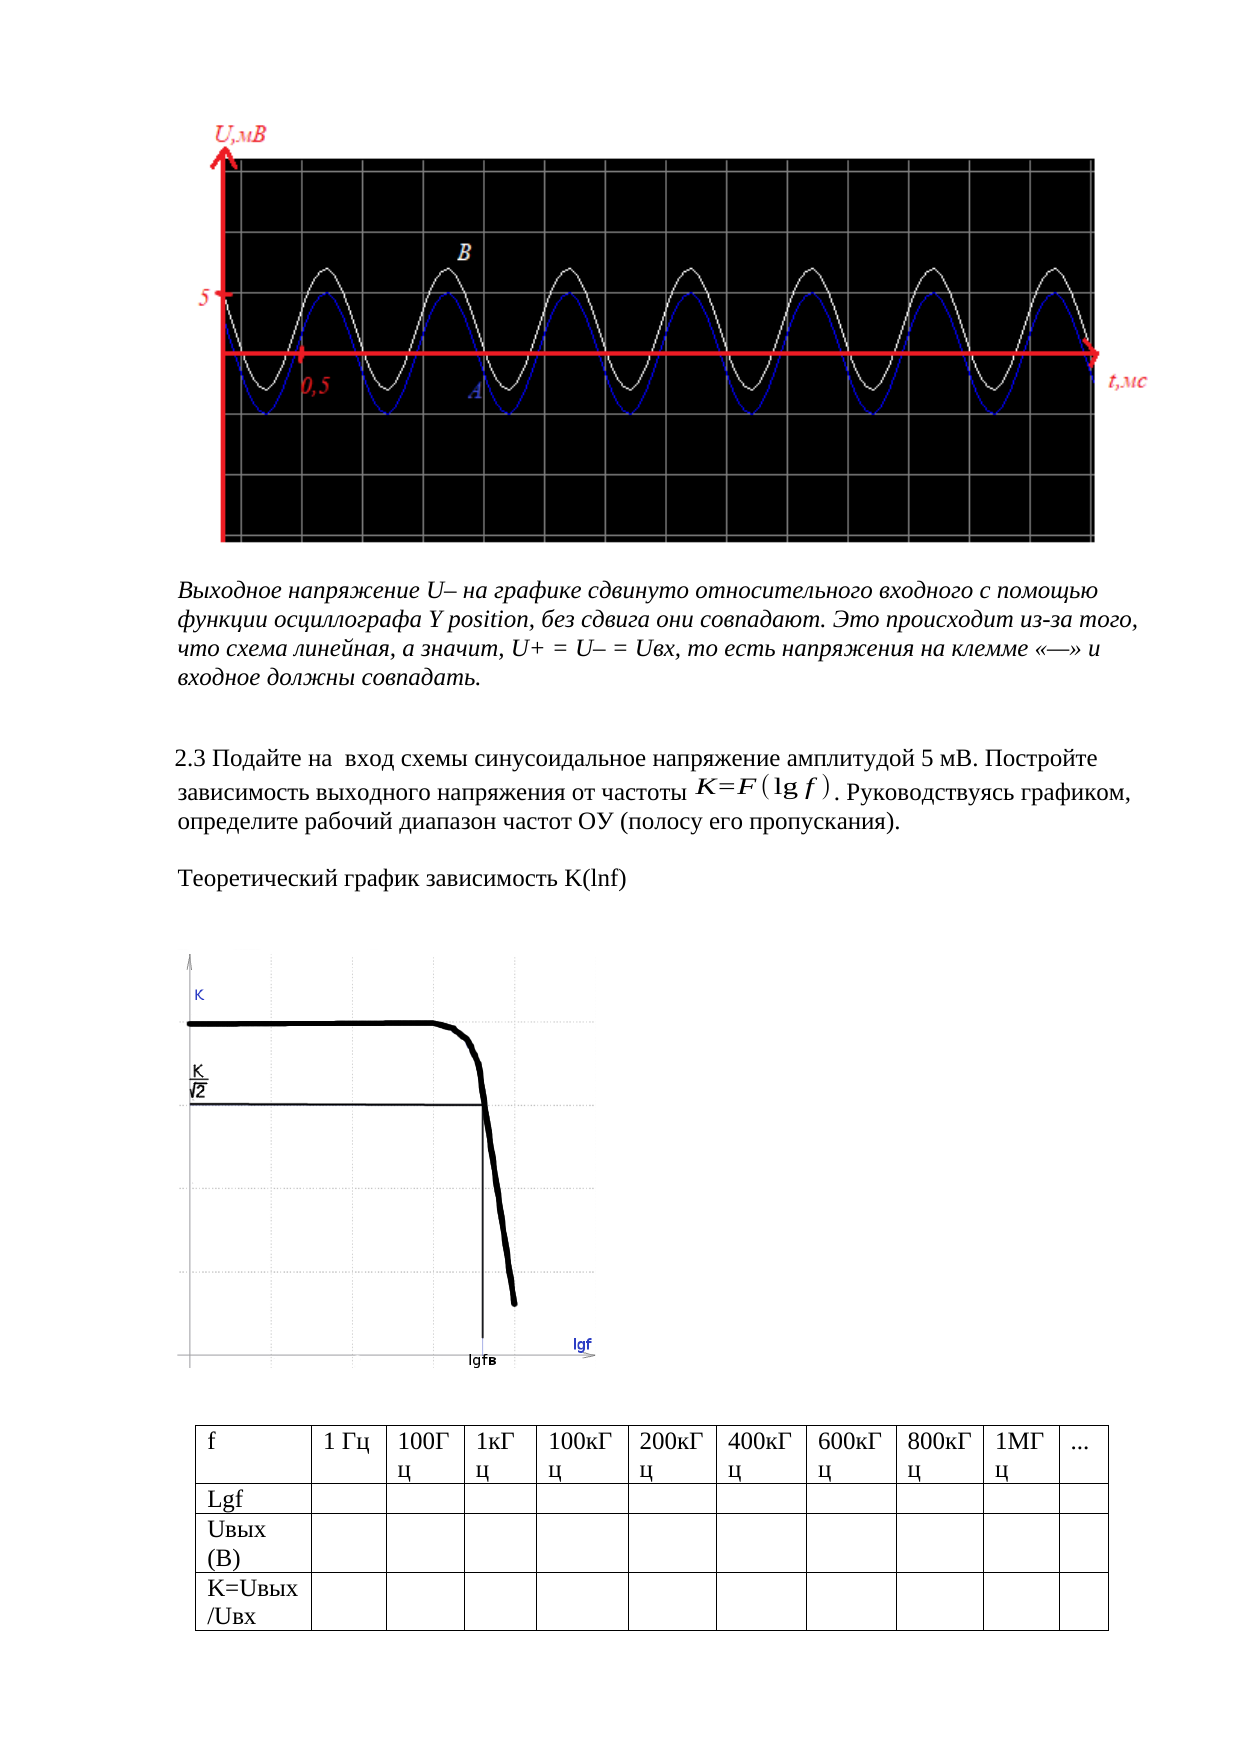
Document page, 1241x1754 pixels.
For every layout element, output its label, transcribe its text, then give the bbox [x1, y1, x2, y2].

table_cell [387, 1484, 464, 1513]
table_cell [312, 1514, 386, 1572]
table_cell [465, 1573, 536, 1630]
table_cell [717, 1573, 806, 1630]
table_cell [387, 1514, 464, 1572]
table_cell [897, 1484, 983, 1513]
table_cell [807, 1573, 896, 1630]
table_header 600кГц [807, 1426, 896, 1483]
table_cell [465, 1484, 536, 1513]
table_cell [717, 1484, 806, 1513]
table_cell [465, 1514, 536, 1572]
table_header 100Гц [387, 1426, 464, 1483]
table_header f [196, 1426, 311, 1483]
table_cell [387, 1573, 464, 1630]
table_cell K=Uвых/Uвх [196, 1573, 311, 1630]
table_cell [537, 1573, 628, 1630]
table_cell [629, 1573, 716, 1630]
table_cell [629, 1484, 716, 1513]
table_header 400кГц [717, 1426, 806, 1483]
table_cell [537, 1514, 628, 1572]
table_header 200кГц [629, 1426, 716, 1483]
table_header 1МГц [984, 1426, 1059, 1483]
table_cell Uвых (В) [196, 1514, 311, 1572]
table_header 800кГц [897, 1426, 983, 1483]
table_cell [807, 1484, 896, 1513]
table_cell [984, 1484, 1059, 1513]
table_header 1кГц [465, 1426, 536, 1483]
table_cell [537, 1484, 628, 1513]
table_header 1 Гц [312, 1426, 386, 1483]
table_cell [312, 1573, 386, 1630]
table_cell [1060, 1573, 1108, 1630]
table_cell [897, 1514, 983, 1572]
table_cell [312, 1484, 386, 1513]
table_cell [629, 1514, 716, 1572]
text Теоретический график зависимость K(lnf) [177, 863, 1152, 892]
table_header 100кГц [537, 1426, 628, 1483]
table_cell [717, 1514, 806, 1572]
table_cell [897, 1573, 983, 1630]
text Выходное напряжение U– на графике сдвинуто относительного входного с помощью функции осциллографа Y position, без сдвига они совпадают. Это происходит из-за того, что схема линейная, а значит, U+ = U– = Uвх, то есть напряжения на клемме «—» и входное должны совпадать. [177, 576, 1152, 691]
table_cell Lgf [196, 1484, 311, 1513]
table_cell [807, 1514, 896, 1572]
text 2.3 Подайте на вход схемы синусоидальное напряжение амплитудой 5 мВ. Постройте зависимость выходного напряжения от частоты . Руководствуясь графиком, определите рабочий диапазон частот ОУ (полосу его пропускания). [174, 743, 1152, 835]
table_cell [984, 1514, 1059, 1572]
table_header ... [1060, 1426, 1108, 1483]
picture [177, 118, 1151, 547]
picture [177, 949, 596, 1368]
table_cell [1060, 1484, 1108, 1513]
table_cell [984, 1573, 1059, 1630]
table_cell [1060, 1514, 1108, 1572]
